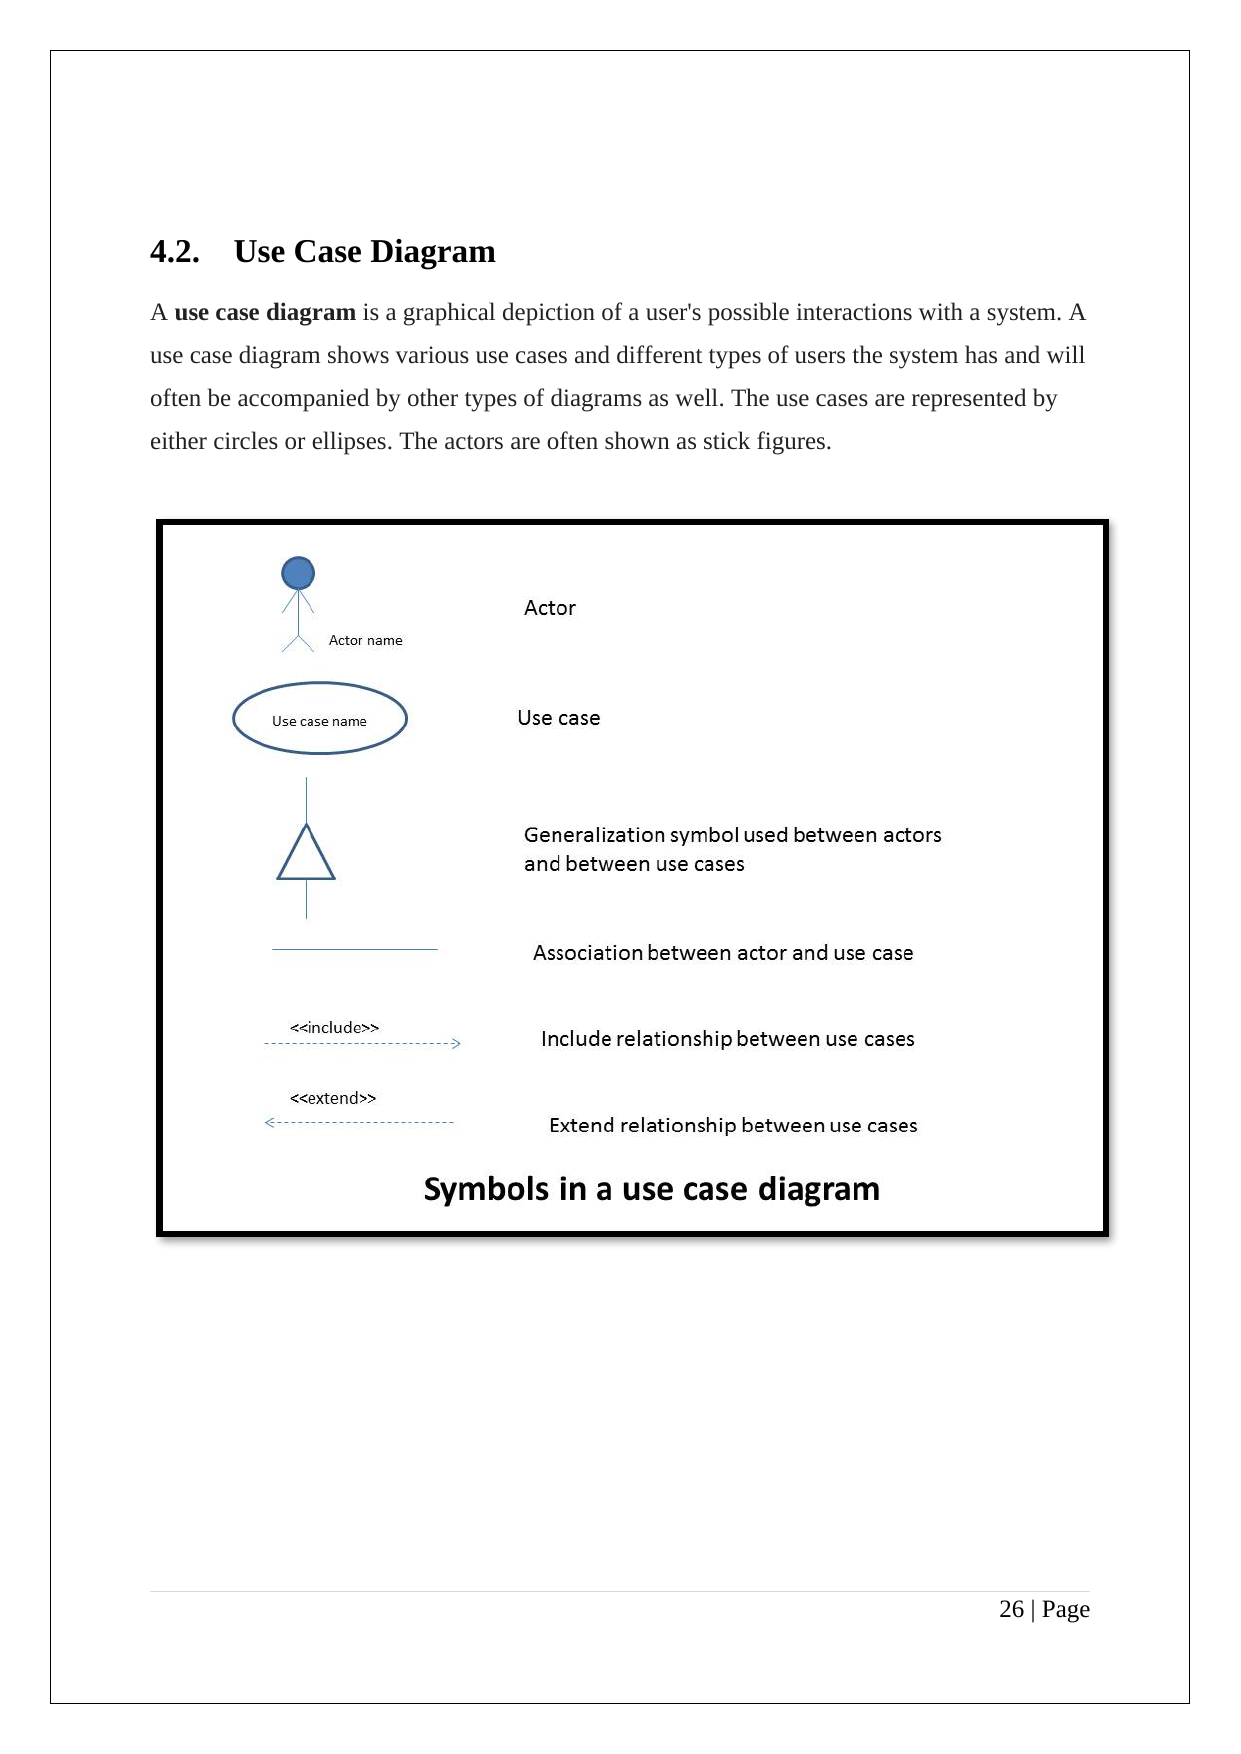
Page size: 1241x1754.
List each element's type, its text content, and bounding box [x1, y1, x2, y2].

text A use case diagram is a graphical depiction of a user's possible interactions with a system. A use case diagram shows various use cases and different types of users the system has and will often be accompanied by other types of diagrams as well. The use cases are represented by either circles or ellipses. The actors are often shown as stick figures. [150, 297, 1090, 455]
picture [163, 525, 1103, 1231]
subtitle Use Case Diagram [150, 231, 1090, 269]
